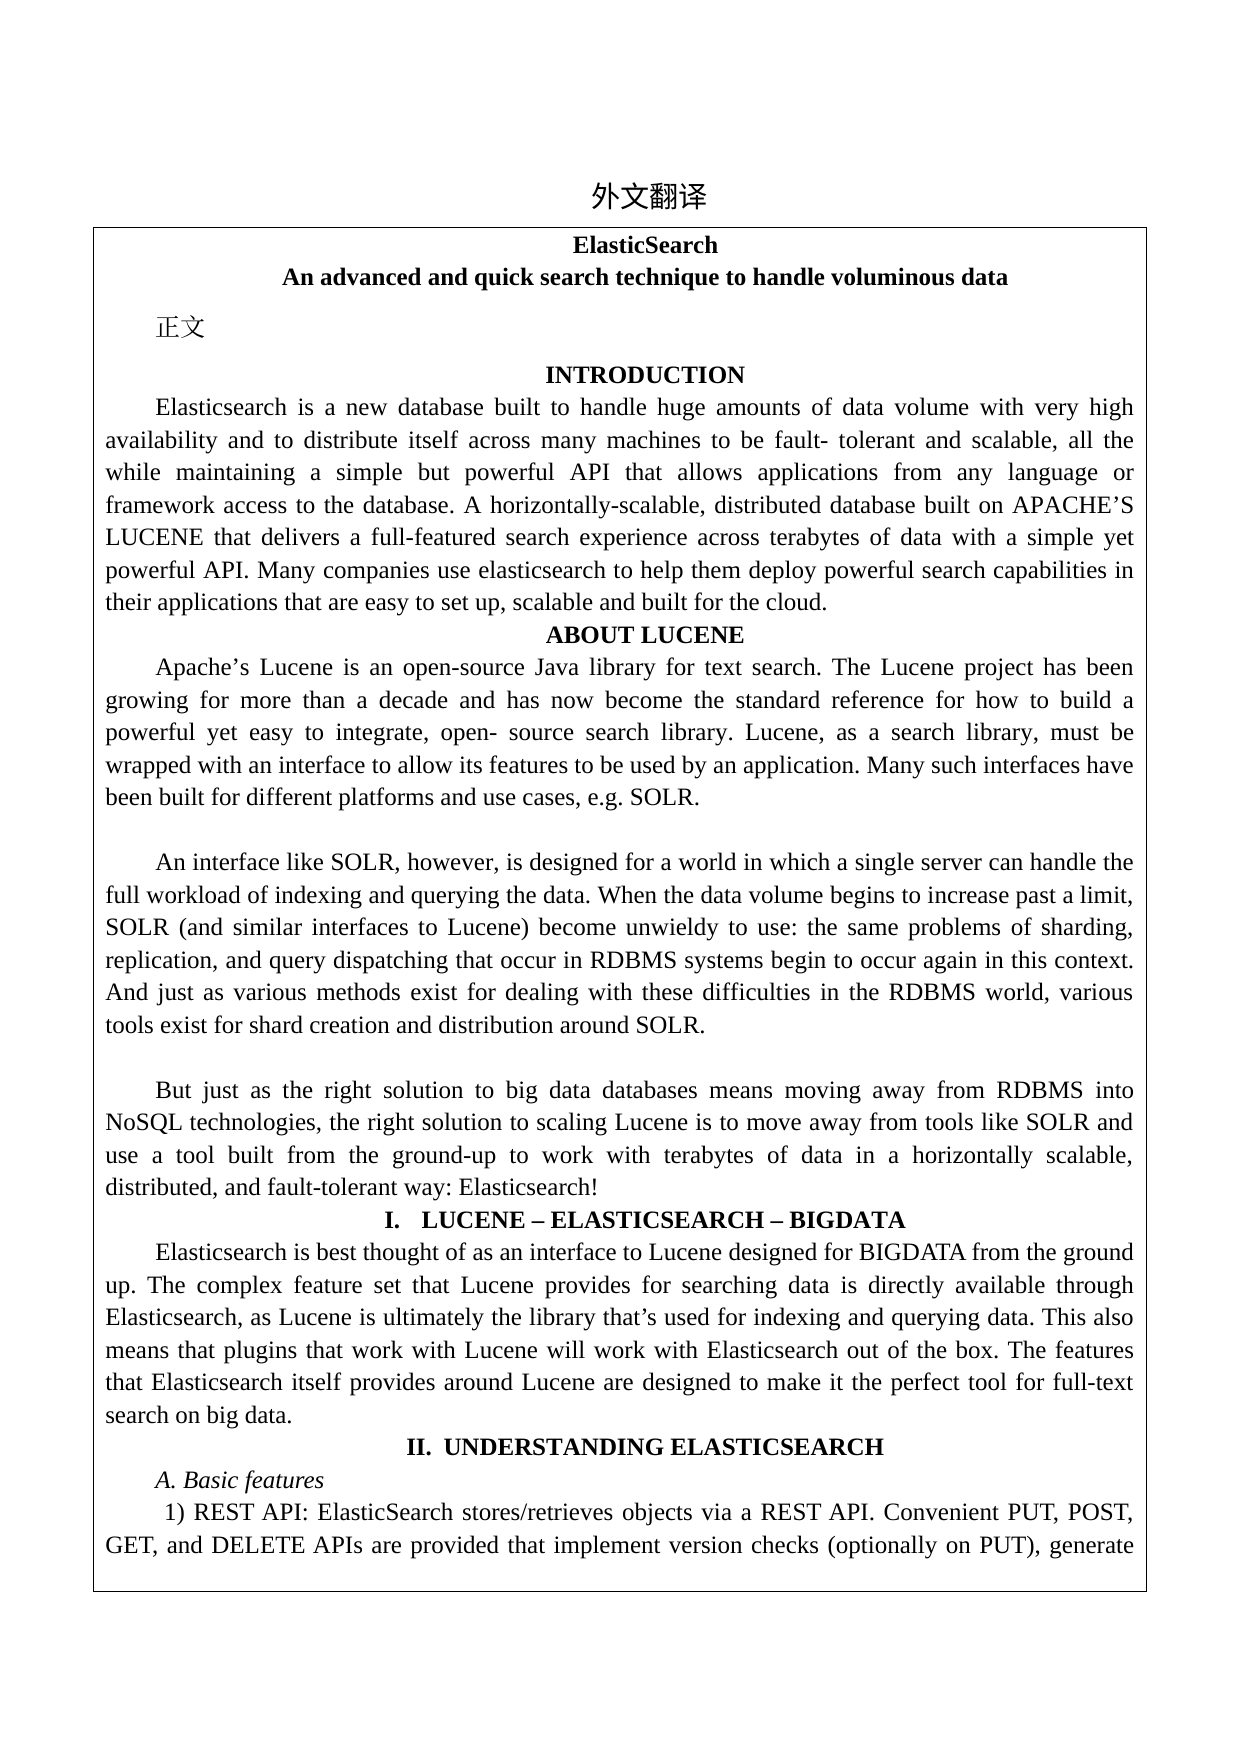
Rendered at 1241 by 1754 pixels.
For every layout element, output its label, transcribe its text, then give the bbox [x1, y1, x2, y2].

table_header 外文翻译 [94, 162, 1146, 227]
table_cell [94, 228, 1146, 1591]
